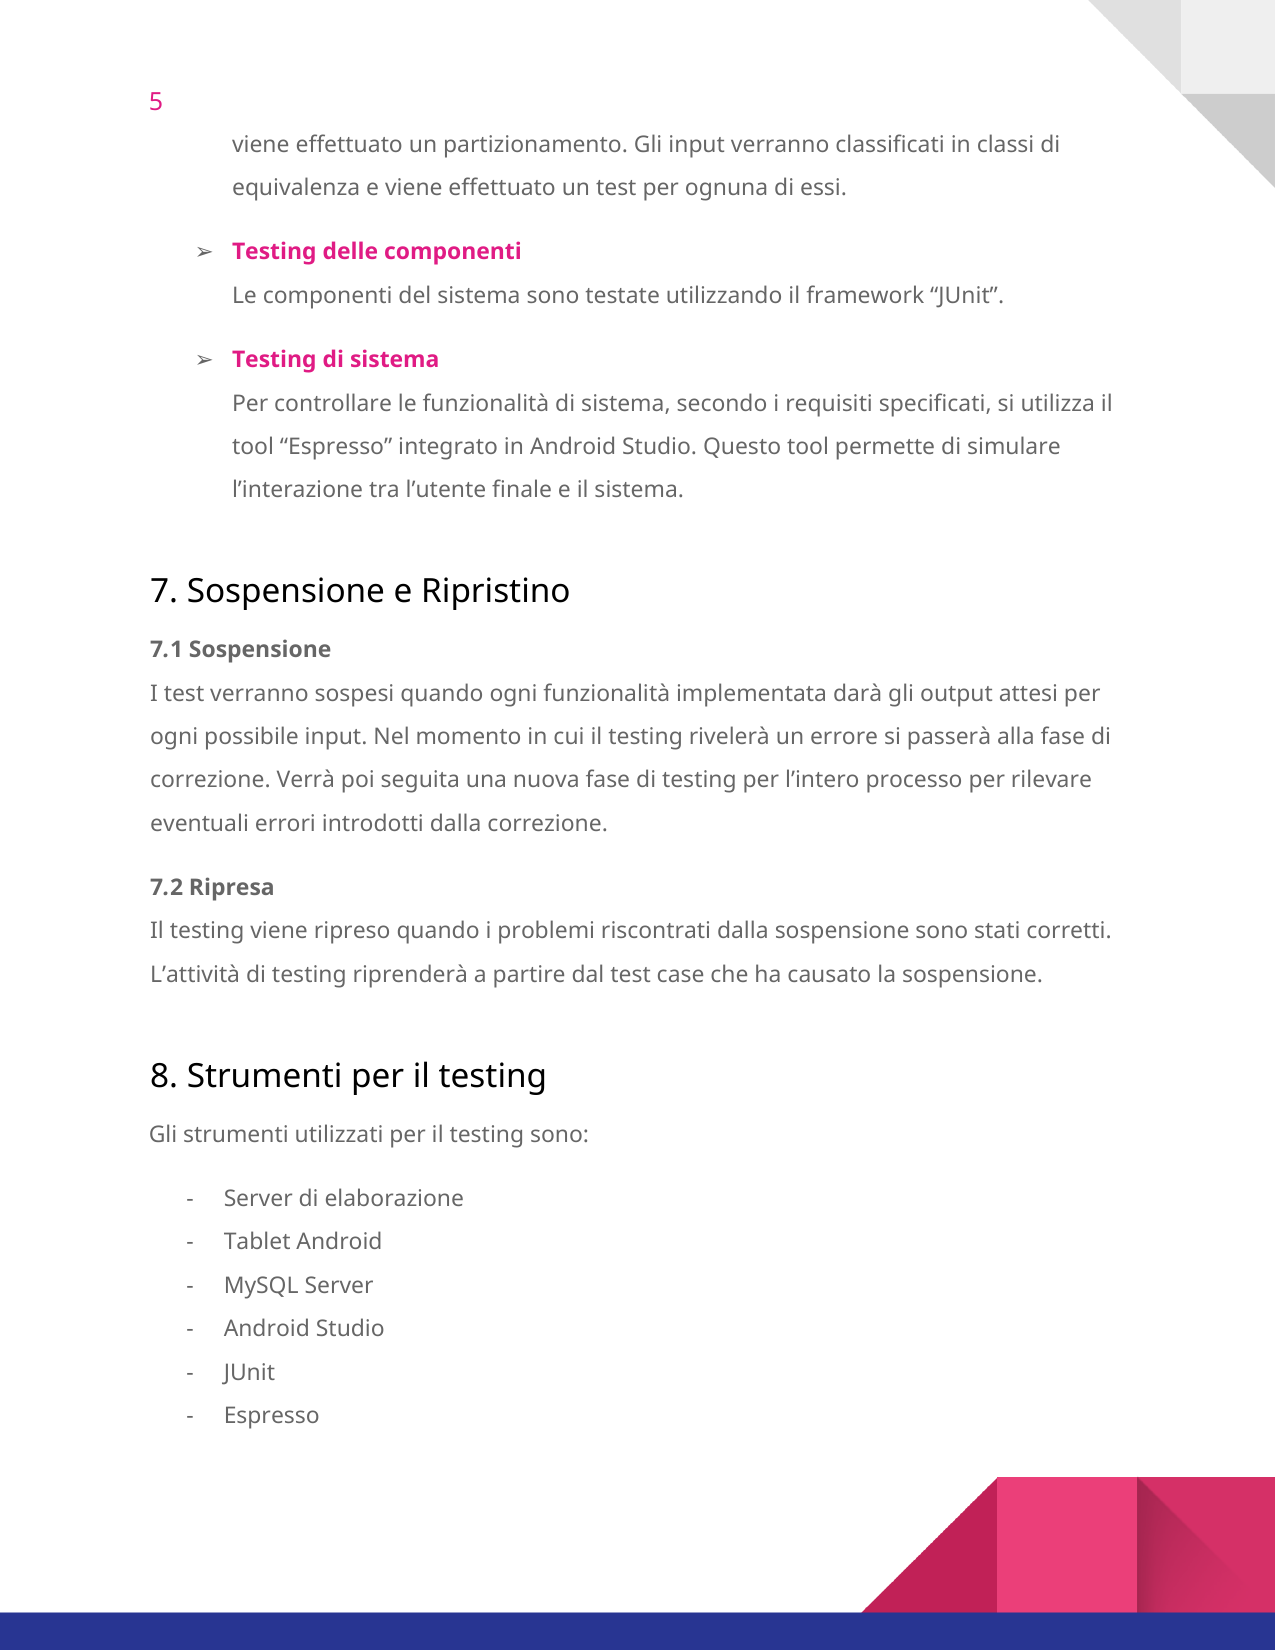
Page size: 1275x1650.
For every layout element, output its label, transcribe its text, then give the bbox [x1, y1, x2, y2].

text Gli strumenti utilizzati per il testing sono: [148, 1118, 1125, 1149]
list Testing delle componenti Le componenti del sistema sono testate utilizzando il framework “JUnit”. [194, 235, 1125, 310]
list Tablet Android [186, 1225, 1125, 1257]
list Espresso [186, 1399, 1125, 1430]
subtitle 7. Sospensione e Ripristino [150, 567, 1125, 612]
list Android Studio [186, 1312, 1125, 1343]
subtitle 8. Strumenti per il testing [150, 1051, 1125, 1097]
text 7.1 Sospensione I test verranno sospesi quando ogni funzionalità implementata darà gli output attesi per ogni possibile input. Nel momento in cui il testing rivelerà un errore si passerà alla fase di correzione. Verrà poi seguita una nuova fase di testing per l’intero processo per rilevare eventuali errori introdotti dalla correzione. [150, 633, 1125, 838]
list Server di elaborazione [186, 1182, 1125, 1213]
list JUnit [186, 1356, 1125, 1387]
picture [1087, 0, 1275, 188]
picture [0, 1475, 1275, 1650]
list MySQL Server [186, 1269, 1125, 1300]
text 7.2 Ripresa Il testing viene ripreso quando i problemi riscontrati dalla sospensione sono stati corretti. L’attività di testing riprenderà a partire dal test case che ha causato la sospensione. [150, 871, 1125, 989]
list Testing di sistema Per controllare le funzionalità di sistema, secondo i requisiti specificati, si utilizza il tool “Espresso” integrato in Android Studio. Questo tool permette di simulare l’interazione tra l’utente finale e il sistema. [194, 343, 1125, 504]
